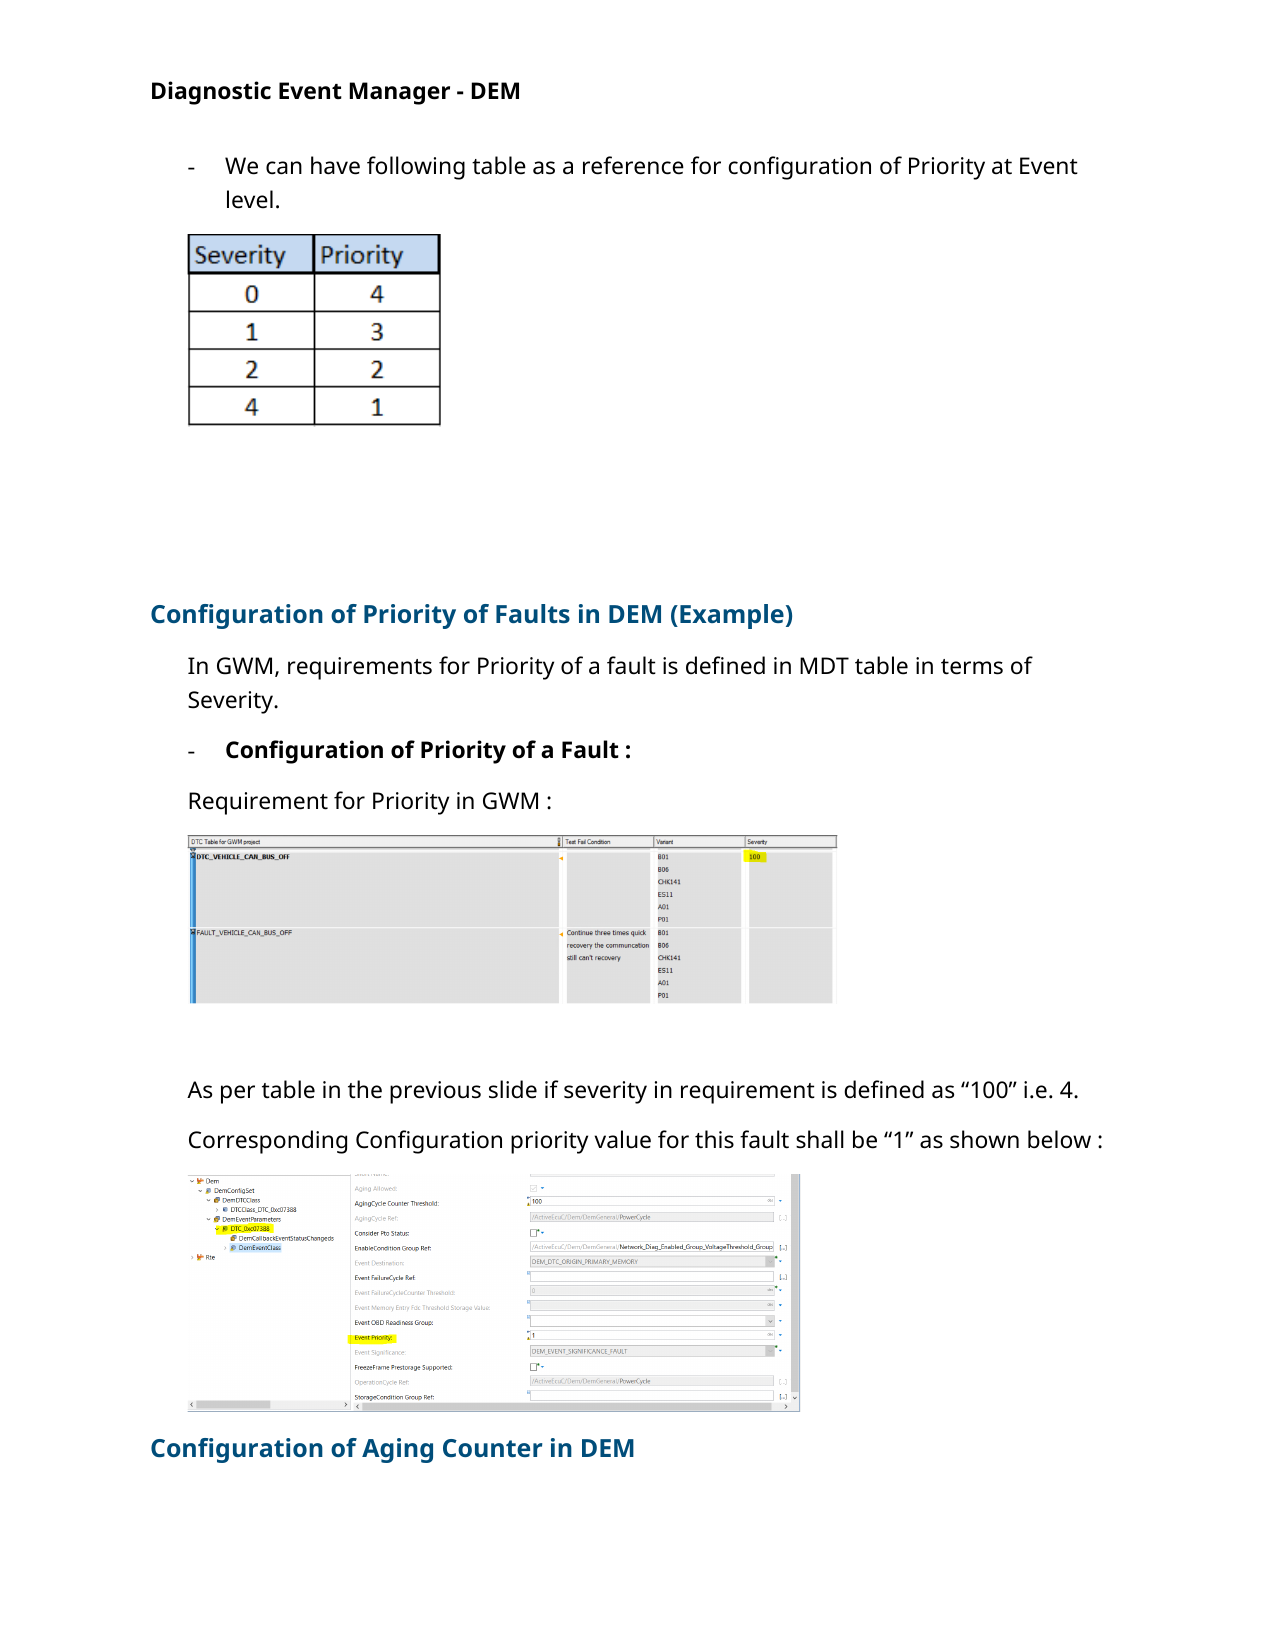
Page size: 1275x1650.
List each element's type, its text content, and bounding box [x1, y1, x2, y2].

list Configuration of Priority of a Fault : [187, 734, 1125, 766]
picture [187, 835, 838, 1004]
picture [187, 1174, 801, 1412]
text Configuration of Priority of Faults in DEM (Example) [150, 597, 1125, 631]
picture [187, 234, 441, 427]
text Configuration of Aging Counter in DEM [150, 1431, 1125, 1465]
text As per table in the previous slide if severity in requirement is defined as “100” i.e. 4. [187, 1074, 1125, 1105]
text In GWM, requirements for Priority of a fault is defined in MDT table in terms of Severity. [187, 650, 1125, 715]
text Requirement for Priority in GWM : [187, 785, 1125, 816]
list We can have following table as a reference for configuration of Priority at Event level. [187, 150, 1125, 215]
text Corresponding Configuration priority value for this fault shall be “1” as shown below : [187, 1124, 1125, 1155]
